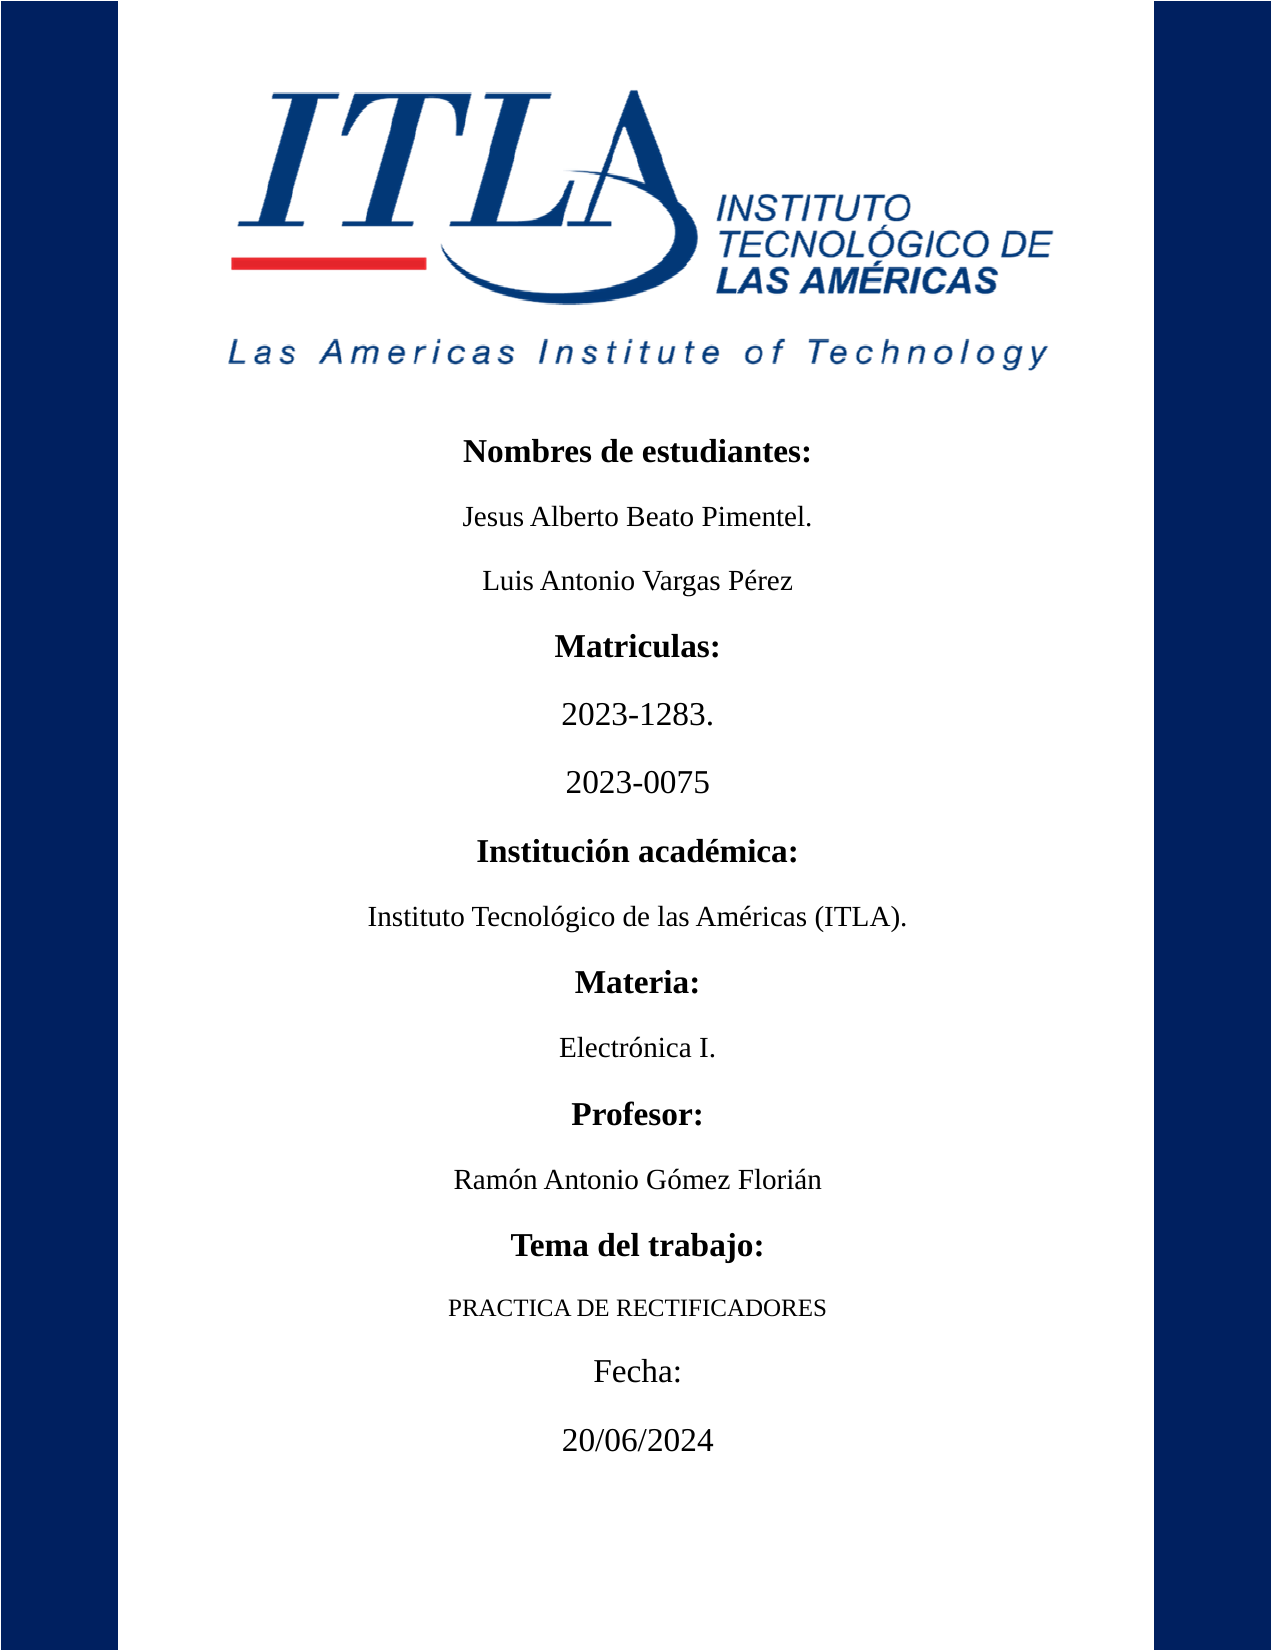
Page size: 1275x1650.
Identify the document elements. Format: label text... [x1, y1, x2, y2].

text Materia: [150, 962, 1125, 1001]
text Fecha: [150, 1352, 1125, 1390]
picture [194, 62, 1081, 390]
text Ramón Antonio Gómez Florián [150, 1162, 1125, 1196]
text Profesor: [150, 1094, 1125, 1132]
text Tema del trabajo: [150, 1225, 1125, 1263]
text Institución académica: [150, 831, 1125, 869]
text Jesus Alberto Beato Pimentel. [150, 499, 1125, 533]
text 2023-1283. [150, 694, 1125, 732]
text 2023-0075 [150, 762, 1125, 801]
text Luis Antonio Vargas Pérez [150, 563, 1125, 596]
text PRACTICA DE RECTIFICADORES [150, 1293, 1125, 1322]
text Nombres de estudiantes: [150, 431, 1125, 469]
text 20/06/2024 [150, 1420, 1125, 1458]
text Electrónica I. [150, 1031, 1125, 1064]
text Instituto Tecnológico de las Américas (ITLA). [150, 899, 1125, 933]
text Matriculas: [150, 626, 1125, 664]
